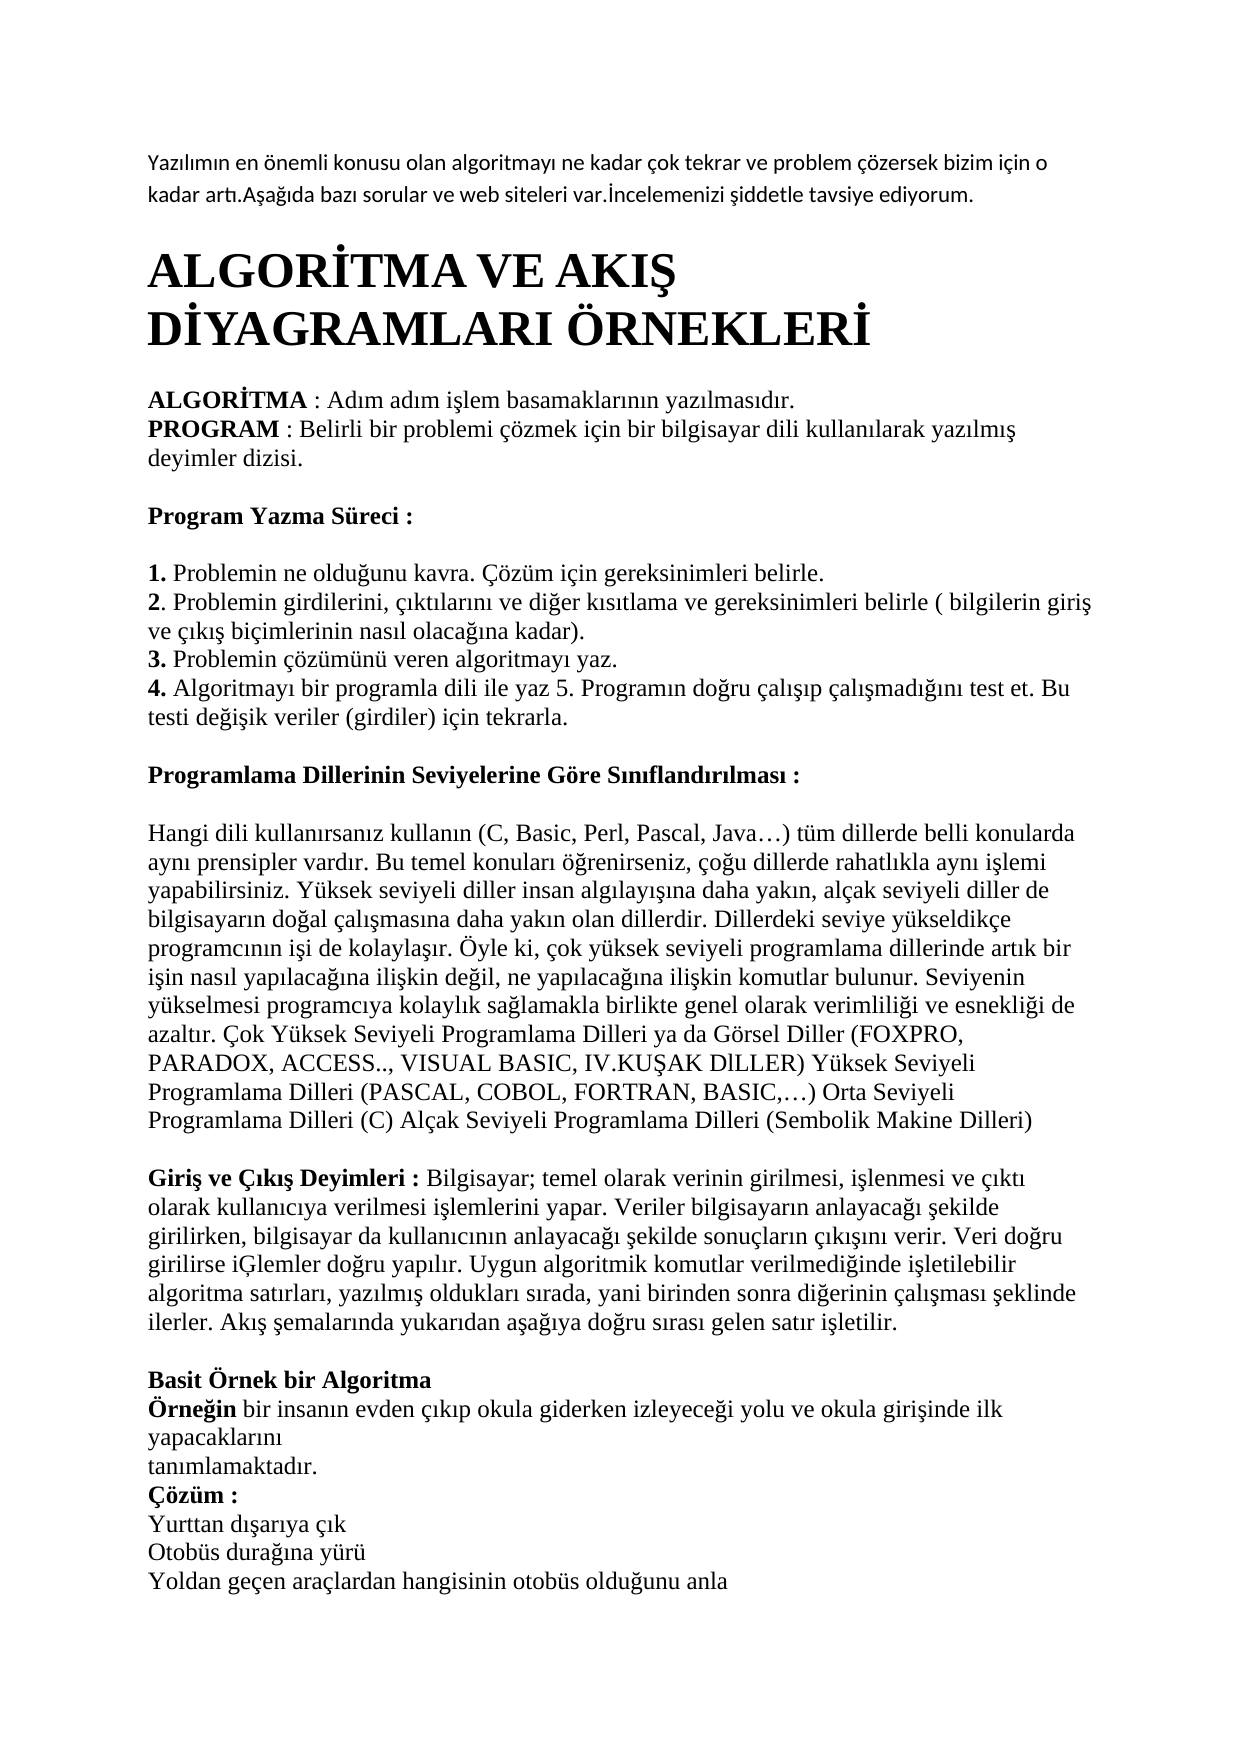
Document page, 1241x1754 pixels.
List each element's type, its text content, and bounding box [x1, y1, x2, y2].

text Yazılımın en önemli konusu olan algoritmayı ne kadar çok tekrar ve problem çözersek bizim için o kadar artı.Aşağıda bazı sorular ve web siteleri var.İncelemenizi şiddetle tavsiye ediyorum. [148, 148, 1093, 208]
text Hangi dili kullanırsanız kullanın (C, Basic, Perl, Pascal, Java…) tüm dillerde belli konularda aynı prensipler vardır. Bu temel konuları öğrenirseniz, çoğu dillerde rahatlıkla aynı işlemi yapabilirsiniz. Yüksek seviyeli diller insan algılayışına daha yakın, alçak seviyeli diller de bilgisayarın doğal çalışmasına daha yakın olan dillerdir. Dillerdeki seviye yükseldikçe programcının işi de kolaylaşır. Öyle ki, çok yüksek seviyeli programlama dillerinde artık bir işin nasıl yapılacağına ilişkin değil, ne yapılacağına ilişkin komutlar bulunur. Seviyenin yükselmesi programcıya kolaylık sağlamakla birlikte genel olarak verimliliği ve esnekliği de azaltır. Çok Yüksek Seviyeli Programlama Dilleri ya da Görsel Diller (FOXPRO, PARADOX, ACCESS.., VISUAL BASIC, IV.KUŞAK DlLLER) Yüksek Seviyeli Programlama Dilleri (PASCAL, COBOL, FORTRAN, BASIC,…) Orta Seviyeli Programlama Dilleri (C) Alçak Seviyeli Programlama Dilleri (Sembolik Makine Dilleri) [148, 818, 1093, 1134]
text Program Yazma Süreci : 1. Problemin ne olduğunu kavra. Çözüm için gereksinimleri belirle. 2. Problemin girdilerini, çıktılarını ve diğer kısıtlama ve gereksinimleri belirle ( bilgilerin giriş ve çıkış biçimlerinin nasıl olacağına kadar). 3. Problemin çözümünü veren algoritmayı yaz. 4. Algoritmayı bir programla dili ile yaz 5. Programın doğru çalışıp çalışmadığını test et. Bu testi değişik veriler (girdiler) için tekrarla. [148, 501, 1093, 731]
text Giriş ve Çıkış Deyimleri : Bilgisayar; temel olarak verinin girilmesi, işlenmesi ve çıktı olarak kullanıcıya verilmesi işlemlerini yapar. Veriler bilgisayarın anlayacağı şekilde girilirken, bilgisayar da kullanıcının anlayacağı şekilde sonuçların çıkışını verir. Veri doğru girilirse iĢlemler doğru yapılır. Uygun algoritmik komutlar verilmediğinde işletilebilir algoritma satırları, yazılmış oldukları sırada, yani birinden sonra diğerinin çalışması şeklinde ilerler. Akış şemalarında yukarıdan aşağıya doğru sırası gelen satır işletilir. [148, 1163, 1093, 1336]
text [148, 1365, 1093, 1595]
text ALGORİTMA VE AKIŞ DİYAGRAMLARI ÖRNEKLERİ [148, 241, 1093, 356]
text Programlama Dillerinin Seviyelerine Göre Sınıflandırılması : [148, 760, 1093, 789]
text ALGORİTMA : Adım adım işlem basamaklarının yazılmasıdır. PROGRAM : Belirli bir problemi çözmek için bir bilgisayar dili kullanılarak yazılmış deyimler dizisi. [148, 385, 1093, 472]
